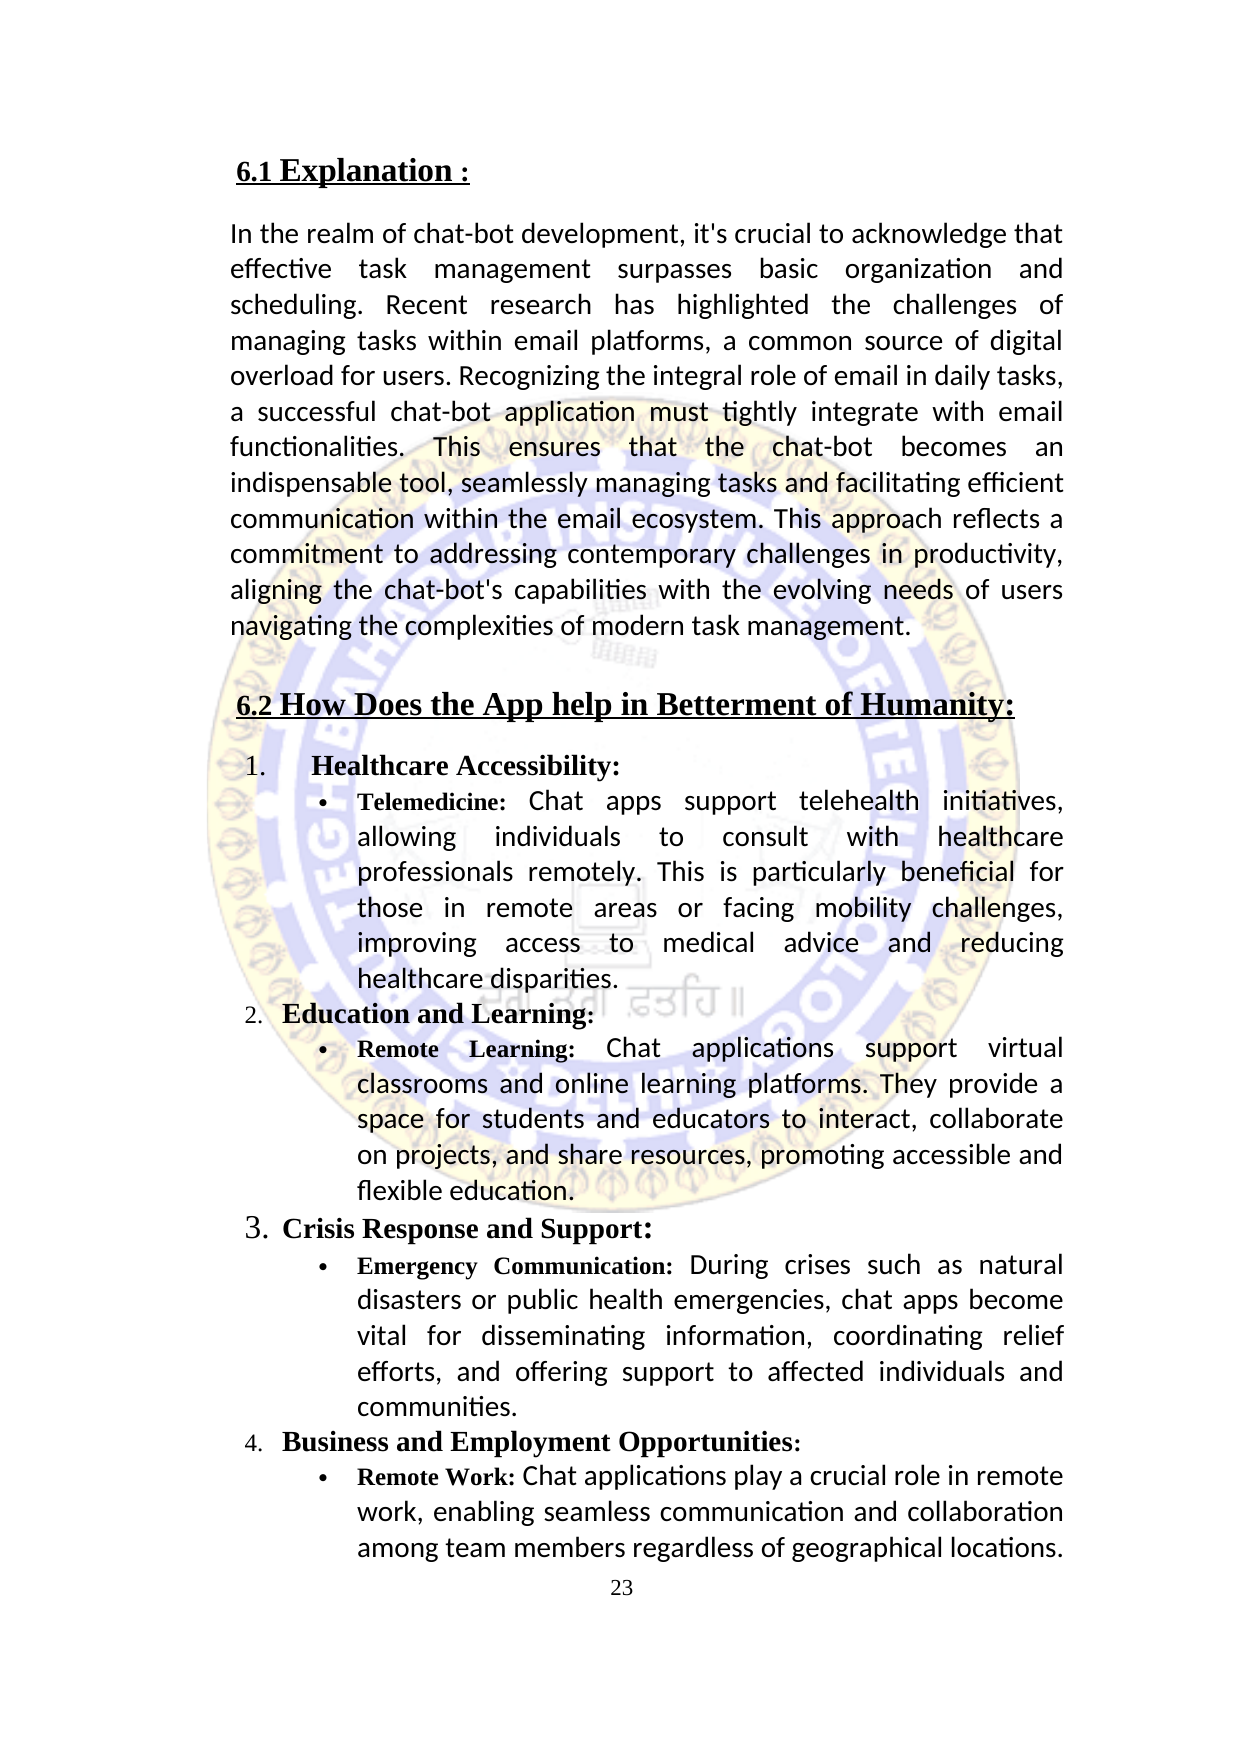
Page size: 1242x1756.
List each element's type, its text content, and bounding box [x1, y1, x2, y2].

list Remote Learning: Chat applications support virtual classrooms and online learning platforms. They provide a space for students and educators to interact, collaborate on projects, and share resources, promoting accessible and flexible education. [319, 1029, 1064, 1207]
text In the realm of chat-bot development, it's crucial to acknowledge that effective task management surpasses basic organization and scheduling. Recent research has highlighted the challenges of managing tasks within email platforms, a common source of digital overload for users. Recognizing the integral role of email in daily tasks, a successful chat-bot application must tightly integrate with email functionalities. This ensures that the chat-bot becomes an indispensable tool, seamlessly managing tasks and facilitating efficient communication within the email ecosystem. This approach reflects a commitment to addressing contemporary challenges in productivity, aligning the chat-bot's capabilities with the evolving needs of users navigating the complexities of modern task management. [207, 215, 1064, 642]
list Education and Learning: [244, 996, 1064, 1029]
list Telemedicine: Chat apps support telehealth initiatives, allowing individuals to consult with healthcare professionals remotely. This is particularly beneficial for those in remote areas or facing mobility challenges, improving access to medical advice and reducing healthcare disparities. [319, 782, 1064, 996]
subtitle 6.2 How Does the App help in Betterment of Humanity: [207, 684, 1064, 722]
list Business and Employment Opportunities: [244, 1424, 1064, 1457]
list Emergency Communication: During crises such as natural disasters or public health emergencies, chat apps become vital for disseminating information, coordinating relief efforts, and offering support to affected individuals and communities. [319, 1246, 1064, 1424]
subtitle 6.1 Explanation : [207, 150, 1064, 188]
list Healthcare Accessibility: [244, 748, 1064, 782]
list Crisis Response and Support: [244, 1207, 1064, 1246]
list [319, 1457, 1064, 1564]
picture [206, 392, 1020, 1213]
